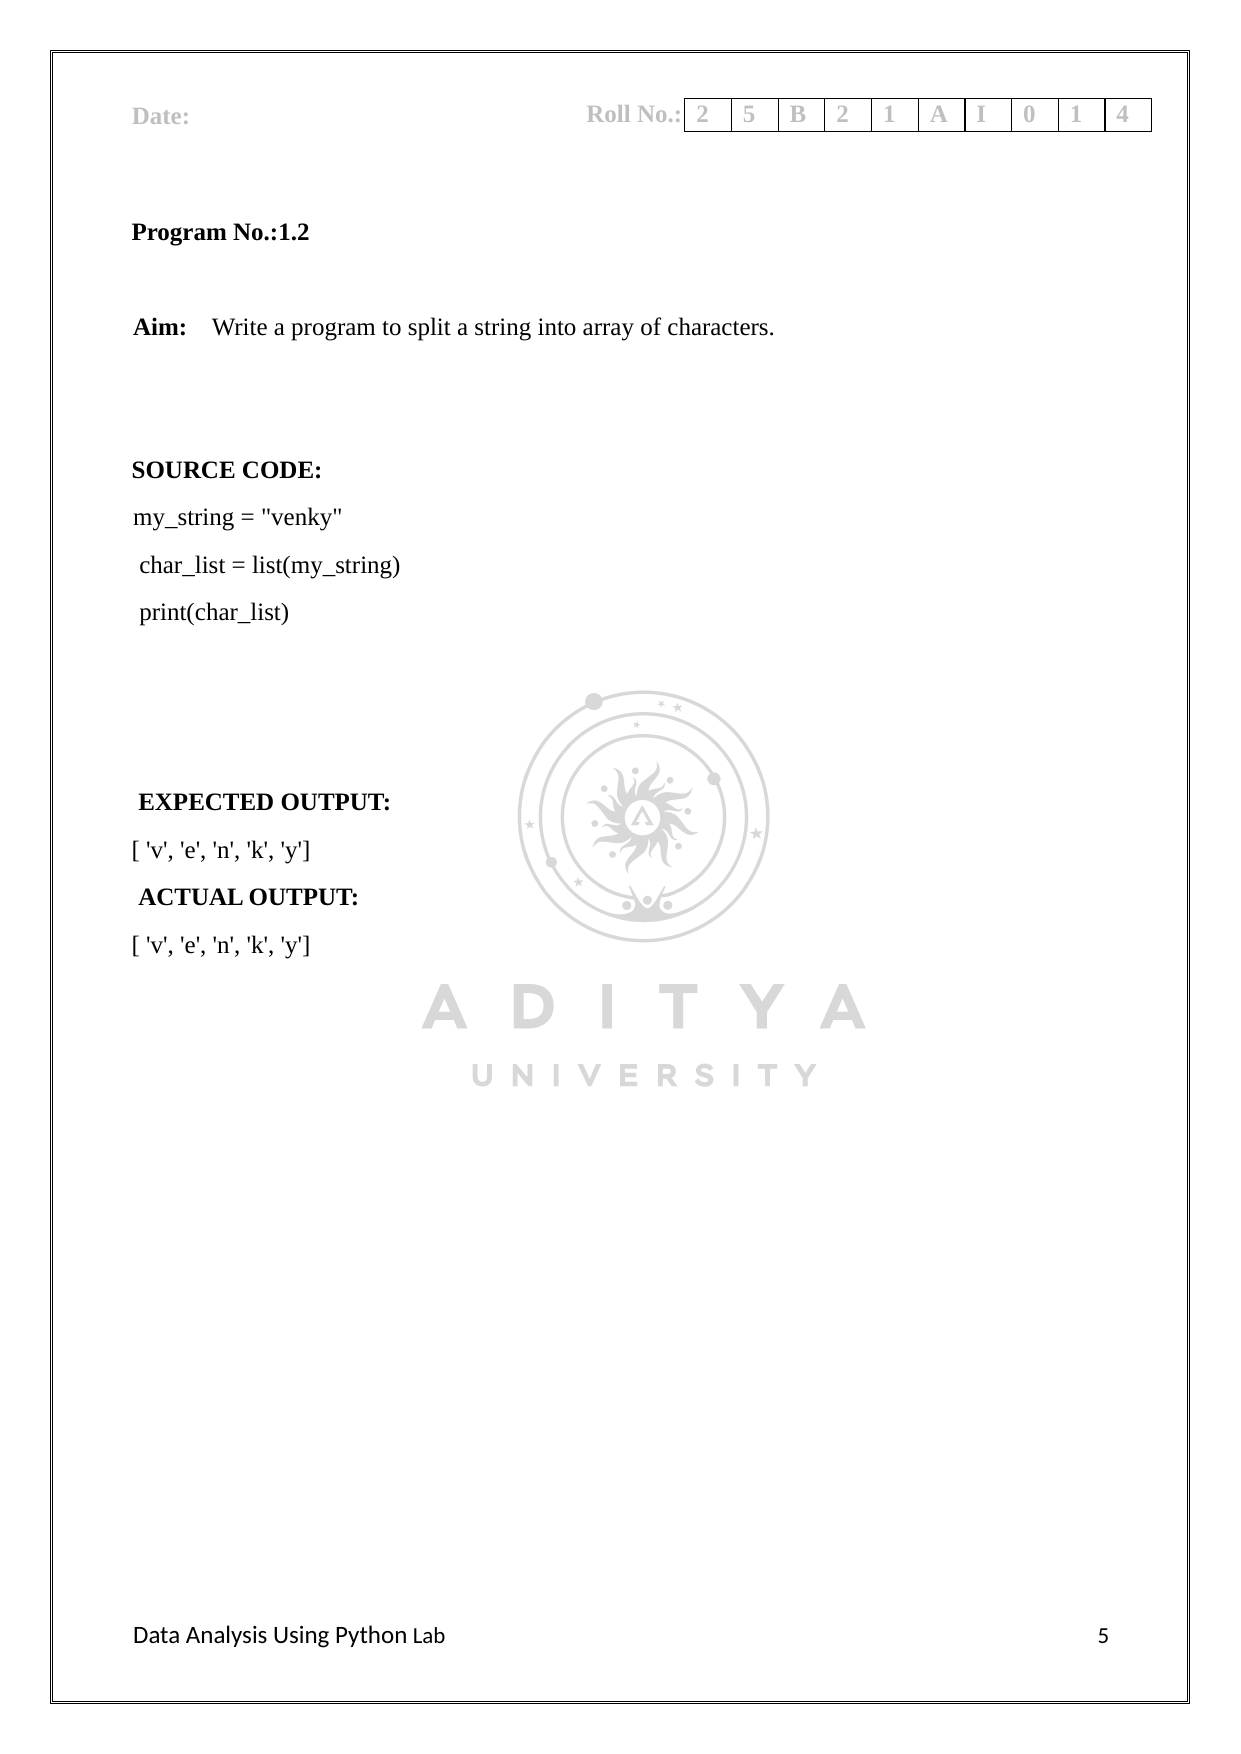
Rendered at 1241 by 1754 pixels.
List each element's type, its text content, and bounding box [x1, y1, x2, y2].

text print(char_list) [133, 597, 1152, 626]
text [ 'v', 'e', 'n', 'k', 'y'] [131, 835, 1152, 863]
text EXPECTED OUTPUT: [133, 787, 1152, 816]
text my_string = "venky" [133, 502, 1152, 531]
text SOURCE CODE: [131, 455, 1152, 483]
text char_list = list(my_string) [133, 550, 1152, 578]
text ACTUAL OUTPUT: [133, 882, 1152, 911]
text Aim: Write a program to split a string into array of characters. [133, 312, 1152, 341]
text [ 'v', 'e', 'n', 'k', 'y'] [131, 930, 1152, 958]
text Program No.:1.2 [131, 217, 1152, 246]
